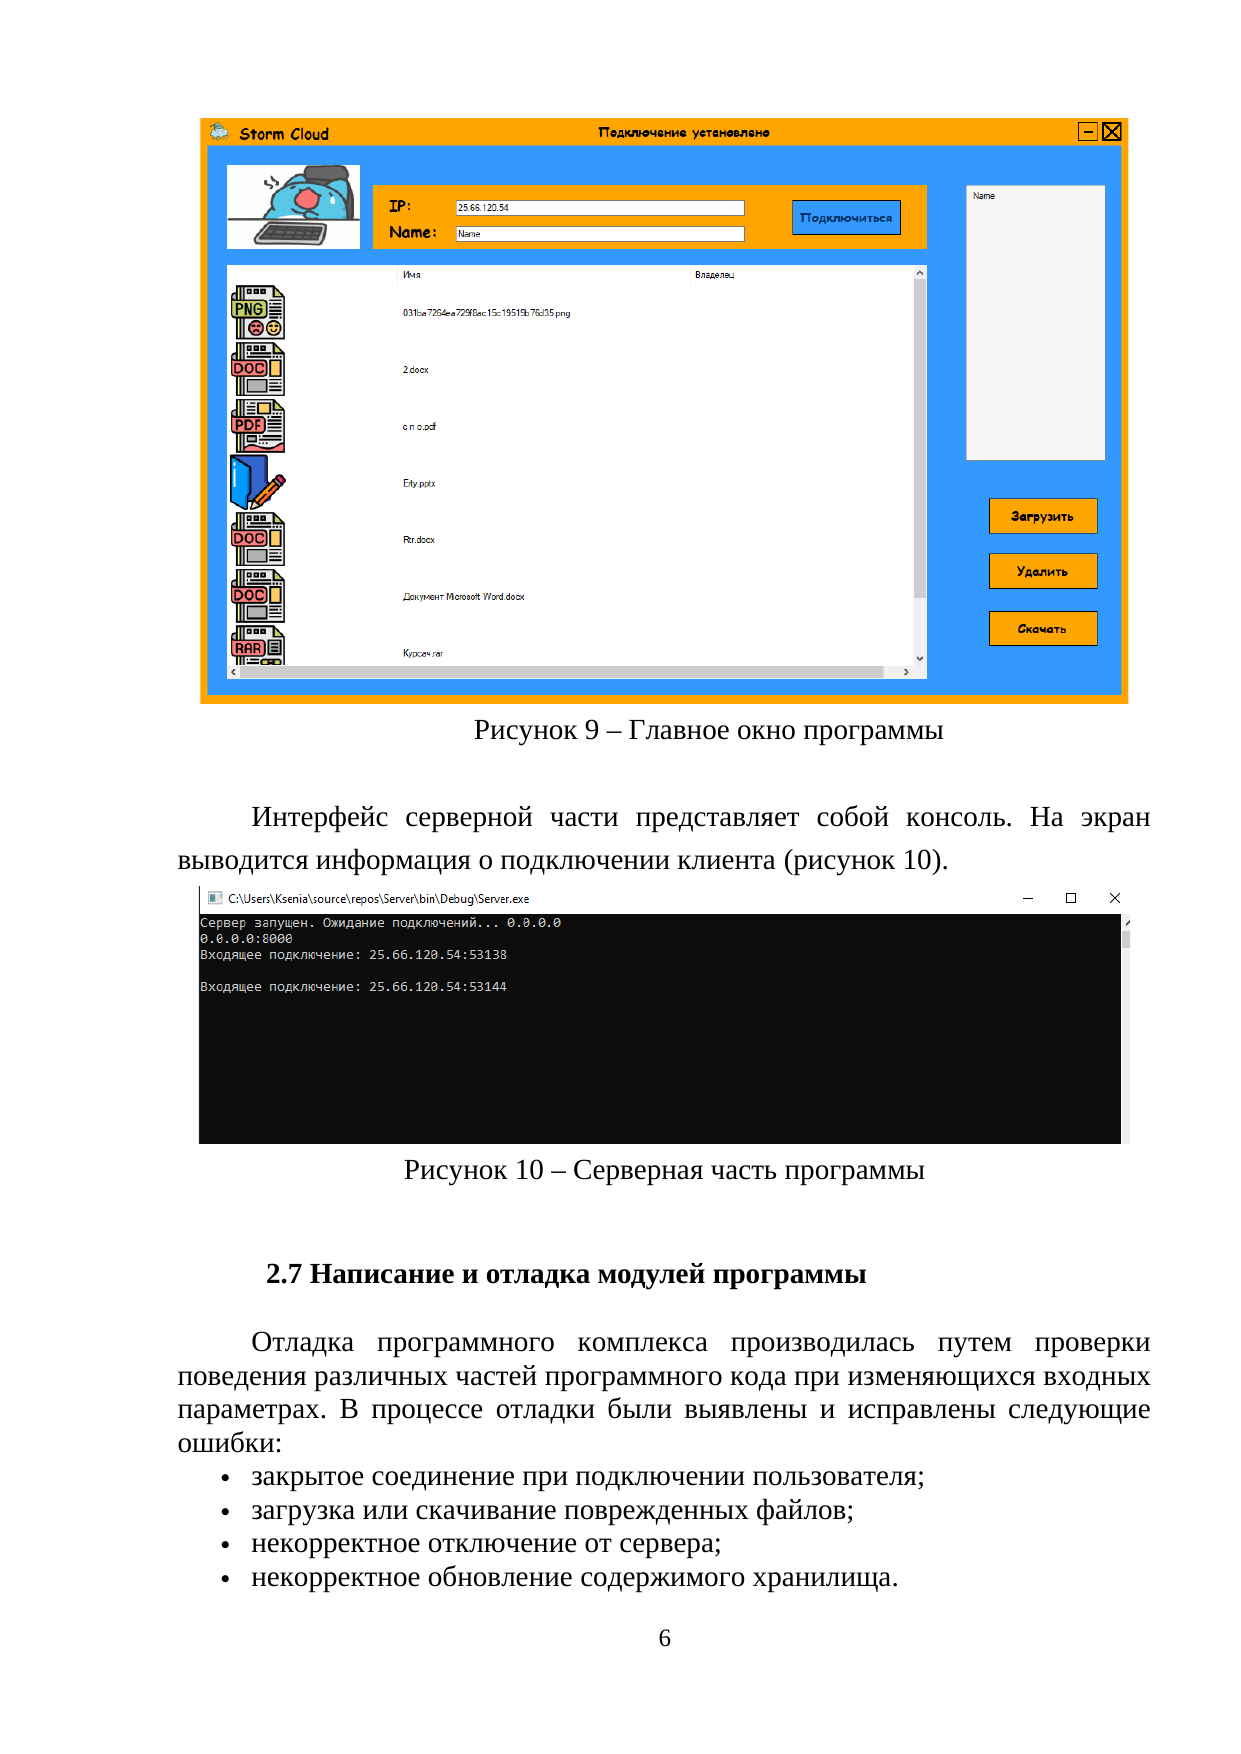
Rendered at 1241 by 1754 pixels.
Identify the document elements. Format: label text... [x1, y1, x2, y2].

list закрытое соединение при подключении пользователя; [177, 1458, 1152, 1492]
text Рисунок 10 – Серверная часть программы [177, 1152, 1152, 1186]
list некорректное отключение от сервера; [177, 1526, 1152, 1559]
picture [200, 118, 1129, 704]
list загрузка или скачивание поврежденных файлов; [177, 1492, 1152, 1526]
text Отладка программного комплекса производилась путем проверки поведения различных частей программного кода при изменяющихся входных параметрах. В процессе отладки были выявлены и исправлены следующие ошибки: [177, 1324, 1152, 1458]
text 2.7 Написание и отладка модулей программы [177, 1256, 1152, 1289]
text Рисунок 9 – Главное окно программы [177, 712, 1152, 745]
picture [198, 886, 1130, 1144]
text Интерфейс серверной части представляет собой консоль. На экран выводится информация о подключении клиента (рисунок 10). [177, 799, 1152, 876]
list некорректное обновление содержимого хранилища. [177, 1559, 1152, 1593]
